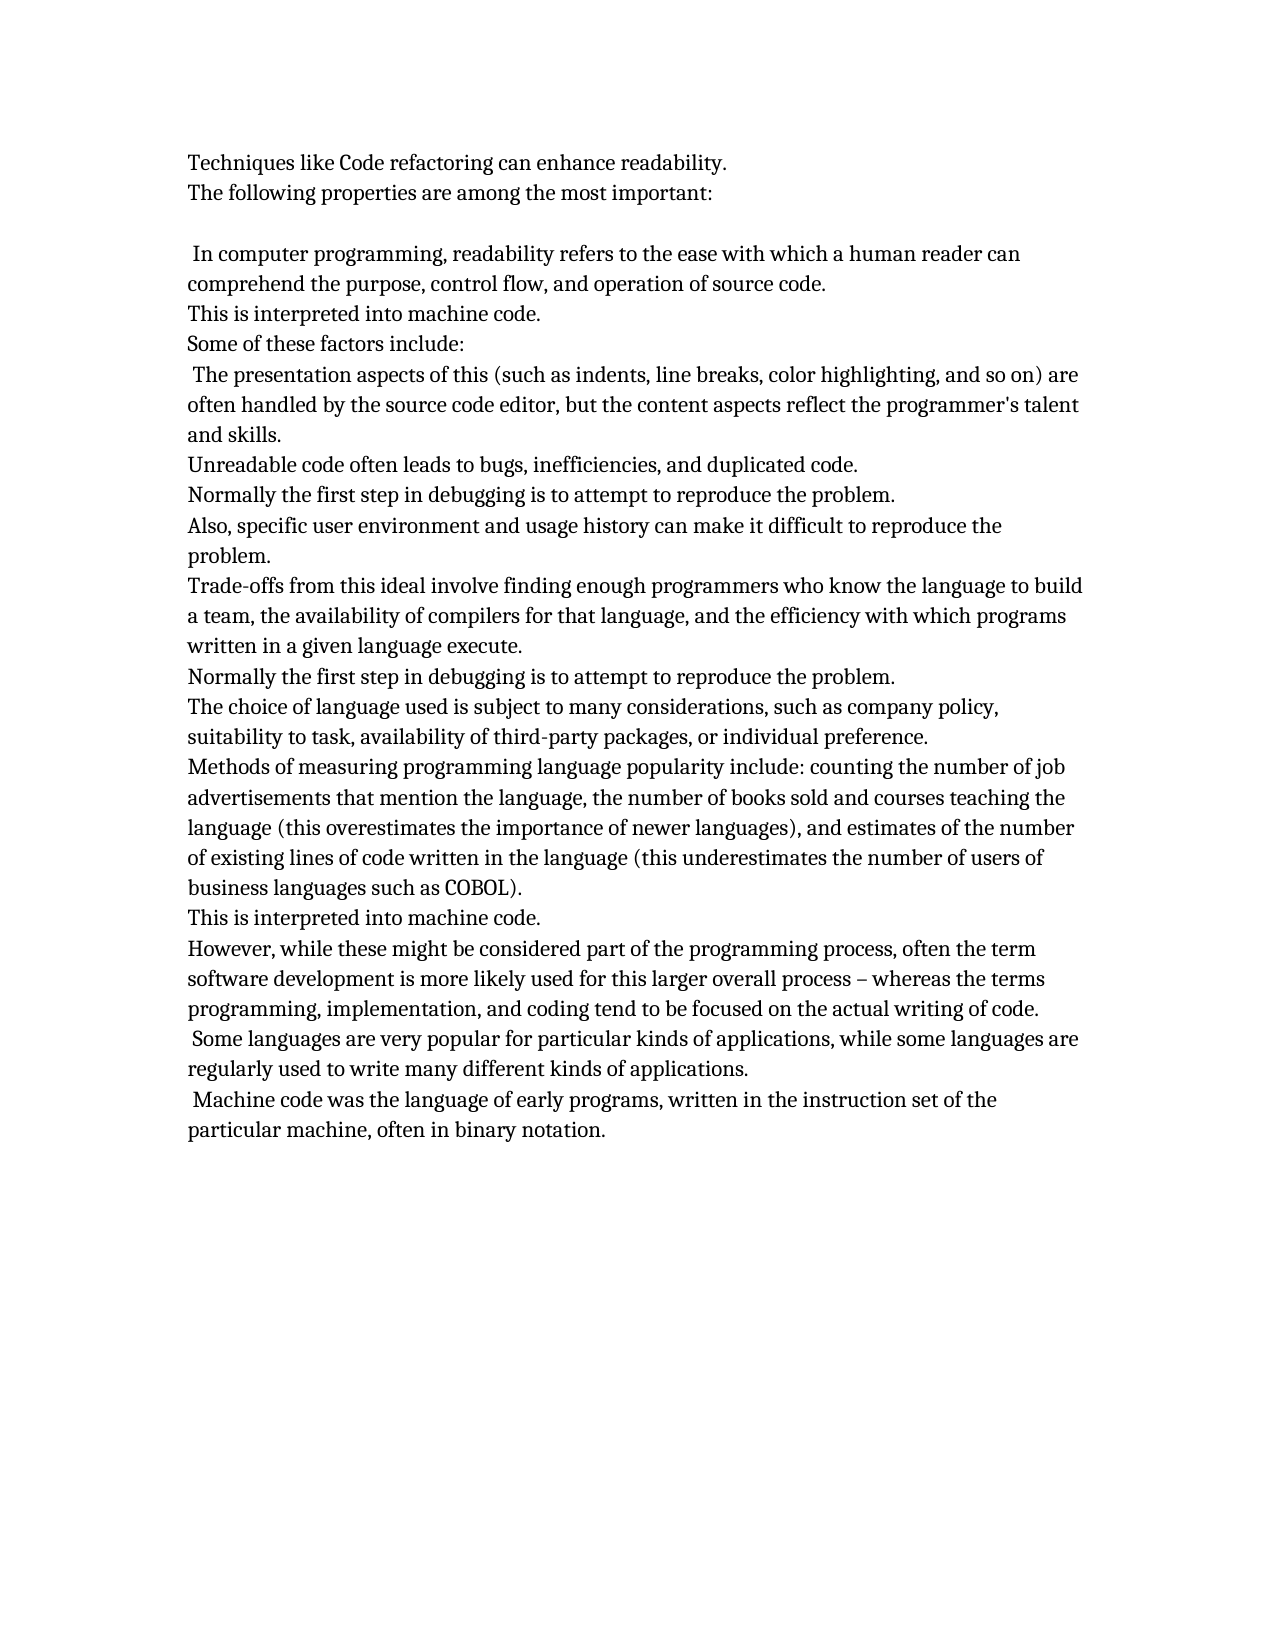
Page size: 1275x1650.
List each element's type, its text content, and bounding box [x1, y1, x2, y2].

text Techniques like Code refactoring can enhance readability. The following properties are among the most important: In computer programming, readability refers to the ease with which a human reader can comprehend the purpose, control flow, and operation of source code. This is interpreted into machine code. Some of these factors include: The presentation aspects of this (such as indents, line breaks, color highlighting, and so on) are often handled by the source code editor, but the content aspects reflect the programmer's talent and skills. Unreadable code often leads to bugs, inefficiencies, and duplicated code. Normally the first step in debugging is to attempt to reproduce the problem. Also, specific user environment and usage history can make it difficult to reproduce the problem. Trade-offs from this ideal involve finding enough programmers who know the language to build a team, the availability of compilers for that language, and the efficiency with which programs written in a given language execute. Normally the first step in debugging is to attempt to reproduce the problem. The choice of language used is subject to many considerations, such as company policy, suitability to task, availability of third-party packages, or individual preference. Methods of measuring programming language popularity include: counting the number of job advertisements that mention the language, the number of books sold and courses teaching the language (this overestimates the importance of newer languages), and estimates of the number of existing lines of code written in the language (this underestimates the number of users of business languages such as COBOL). This is interpreted into machine code. However, while these might be considered part of the programming process, often the term software development is more likely used for this larger overall process – whereas the terms programming, implementation, and coding tend to be focused on the actual writing of code. Some languages are very popular for particular kinds of applications, while some languages are regularly used to write many different kinds of applications. Machine code was the language of early programs, written in the instruction set of the particular machine, often in binary notation. [187, 150, 1087, 1143]
